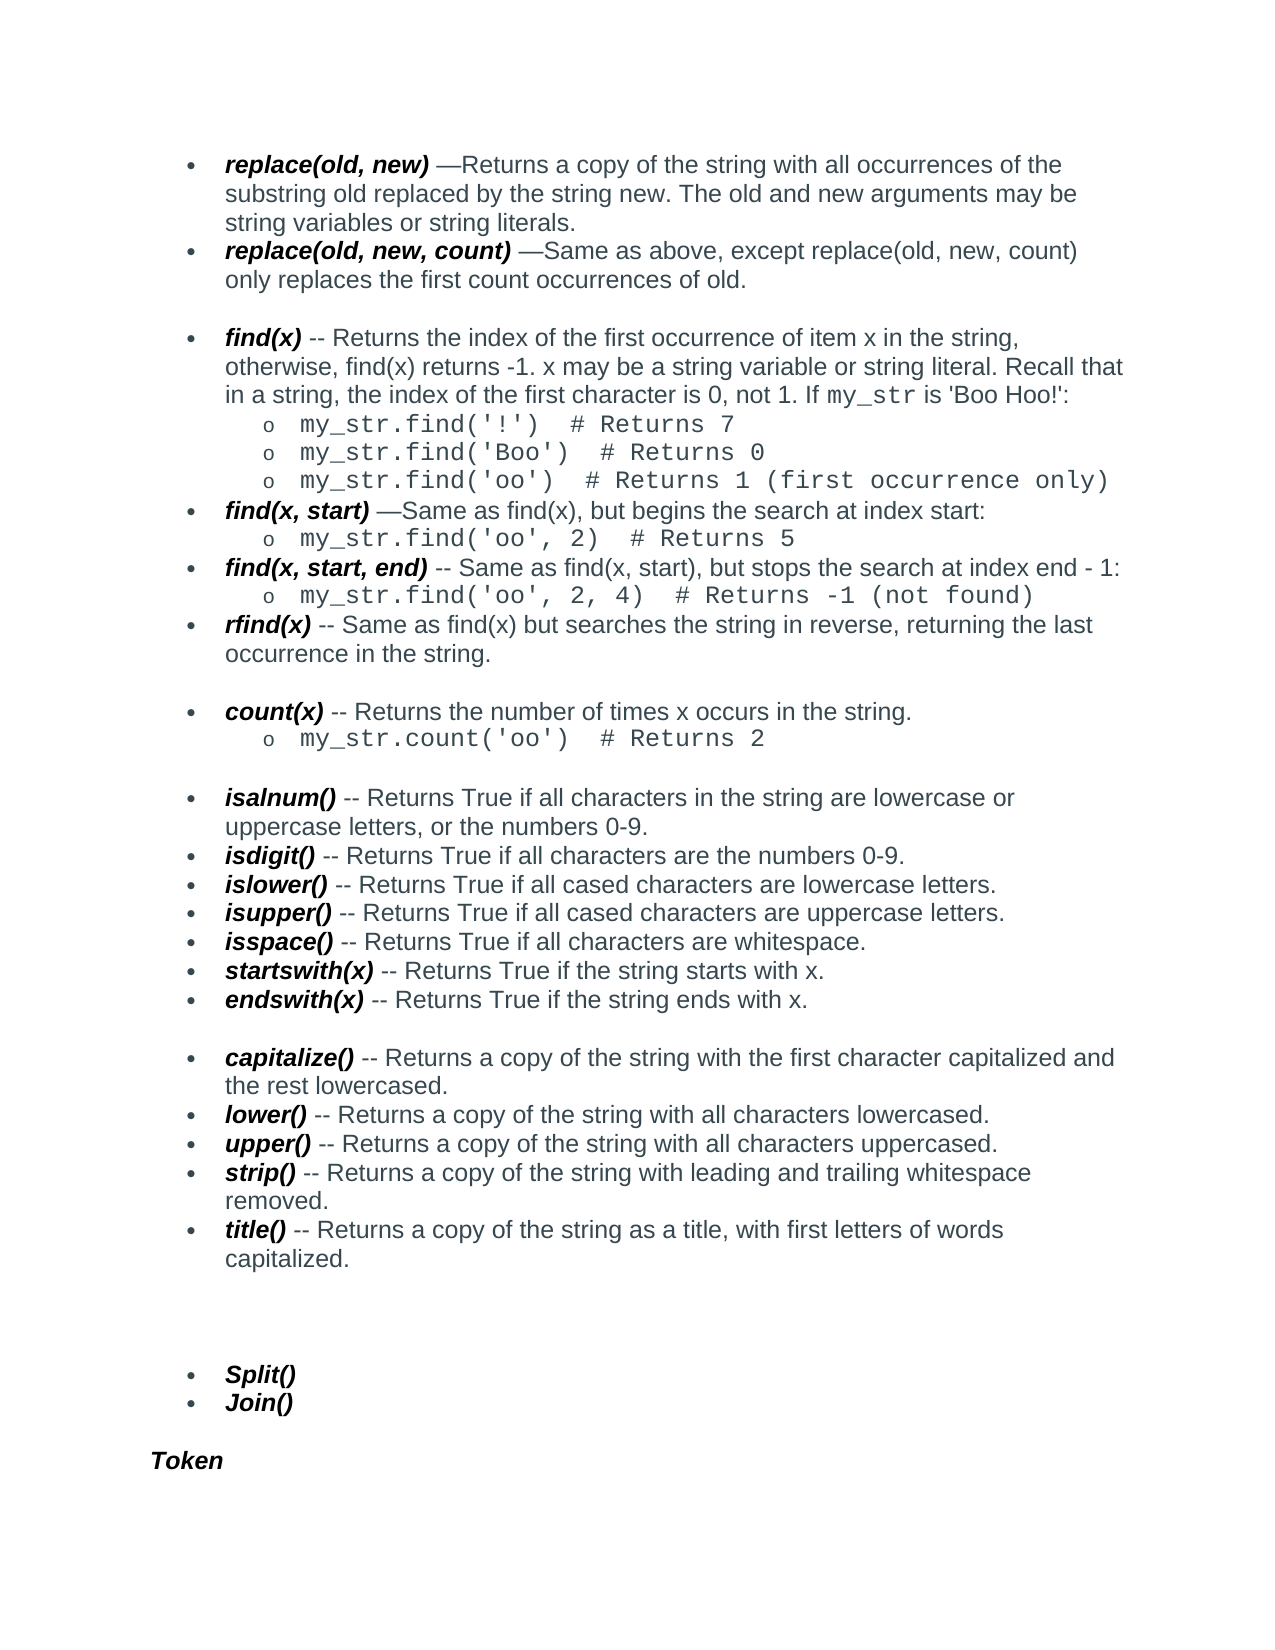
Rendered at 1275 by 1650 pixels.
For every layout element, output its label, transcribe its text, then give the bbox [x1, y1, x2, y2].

text Token [150, 1446, 1125, 1475]
list find(x) -- Returns the index of the first occurrence of item x in the string, otherwise, find(x) returns -1. x may be a string variable or string literal. Recall that in a string, the index of the first character is 0, not 1. If my_str is 'Boo Hoo!': [187, 323, 1125, 411]
list my_str.count('oo') # Returns 2 [262, 726, 1125, 754]
list Split() [187, 1360, 1125, 1388]
list upper() -- Returns a copy of the string with all characters uppercased. [187, 1129, 1125, 1158]
list my_str.find('Boo') # Returns 0 [262, 440, 1125, 468]
list replace(old, new, count) —Same as above, except replace(old, new, count) only replaces the first count occurrences of old. [187, 236, 1125, 294]
list find(x, start, end) -- Same as find(x, start), but stops the search at index end - 1: [187, 553, 1125, 582]
list Join() [187, 1388, 1125, 1417]
list title() -- Returns a copy of the string as a title, with first letters of words capitalized. [187, 1215, 1125, 1273]
list lower() -- Returns a copy of the string with all characters lowercased. [187, 1100, 1125, 1129]
list startswith(x) -- Returns True if the string starts with x. [187, 956, 1125, 985]
list my_str.find('oo', 2) # Returns 5 [262, 525, 1125, 553]
list strip() -- Returns a copy of the string with leading and trailing whitespace removed. [187, 1158, 1125, 1215]
list my_str.find('oo', 2, 4) # Returns -1 (not found) [262, 582, 1125, 611]
list replace(old, new) —Returns a copy of the string with all occurrences of the substring old replaced by the string new. The old and new arguments may be string variables or string literals. [187, 150, 1125, 236]
list rfind(x) -- Same as find(x) but searches the string in reverse, returning the last occurrence in the string. [187, 611, 1125, 668]
list isspace() -- Returns True if all characters are whitespace. [187, 927, 1125, 956]
list find(x, start) —Same as find(x), but begins the search at index start: [187, 496, 1125, 525]
list capitalize() -- Returns a copy of the string with the first character capitalized and the rest lowercased. [187, 1043, 1125, 1100]
list islower() -- Returns True if all cased characters are lowercase letters. [187, 870, 1125, 898]
list count(x) -- Returns the number of times x occurs in the string. [187, 697, 1125, 726]
list isalnum() -- Returns True if all characters in the string are lowercase or uppercase letters, or the numbers 0-9. [187, 783, 1125, 841]
list my_str.find('oo') # Returns 1 (first occurrence only) [262, 468, 1125, 496]
list endswith(x) -- Returns True if the string ends with x. [187, 985, 1125, 1013]
list isupper() -- Returns True if all cased characters are uppercase letters. [187, 898, 1125, 927]
list my_str.find('!') # Returns 7 [262, 411, 1125, 440]
list isdigit() -- Returns True if all characters are the numbers 0-9. [187, 841, 1125, 870]
